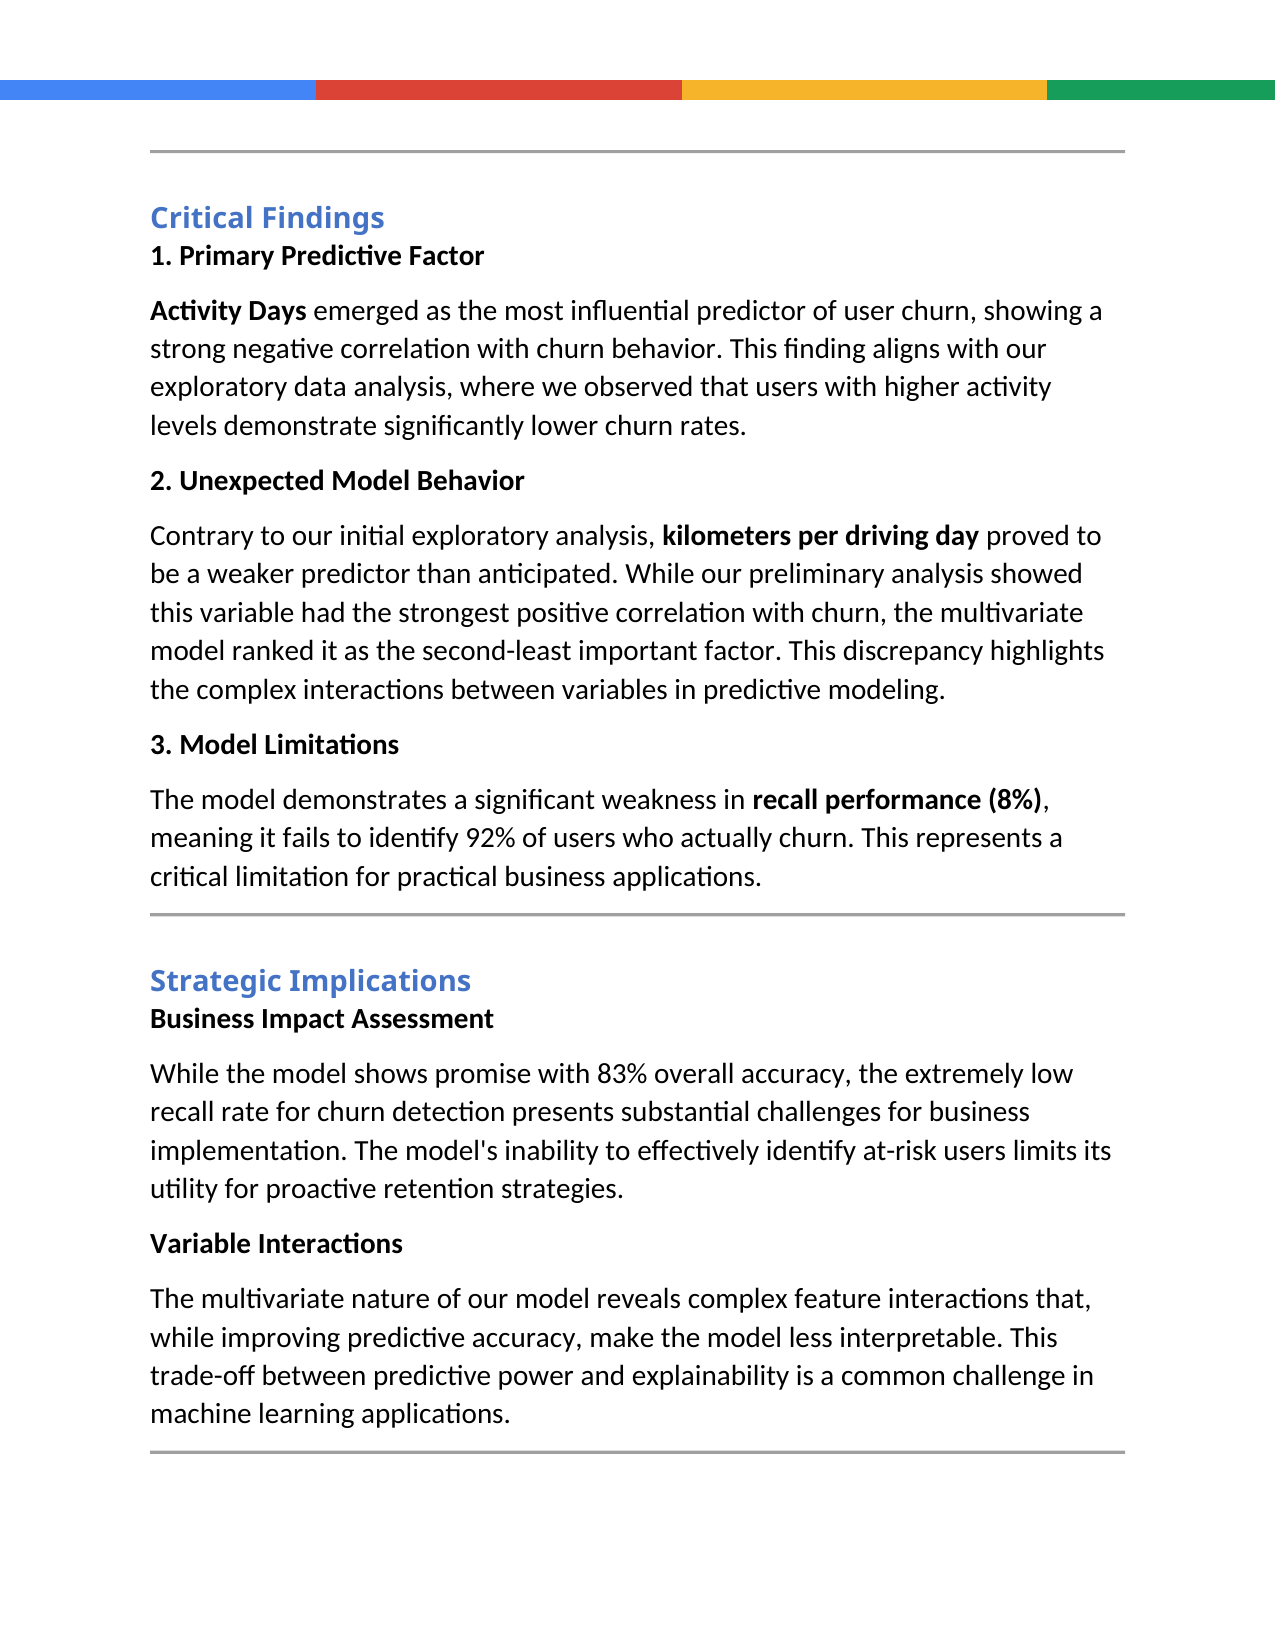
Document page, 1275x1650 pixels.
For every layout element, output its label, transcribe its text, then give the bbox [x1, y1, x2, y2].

subtitle Critical Findings [150, 197, 1125, 237]
text Variable Interactions [150, 1225, 1125, 1261]
text Business Impact Assessment [150, 1000, 1125, 1035]
text 2. Unexpected Model Behavior [150, 462, 1125, 498]
text Activity Days emerged as the most influential predictor of user churn, showing a strong negative correlation with churn behavior. This finding aligns with our exploratory data analysis, where we observed that users with higher activity levels demonstrate significantly lower churn rates. [150, 292, 1125, 443]
text The model demonstrates a significant weakness in recall performance (8%), meaning it fails to identify 92% of users who actually churn. This represents a critical limitation for practical business applications. [150, 781, 1125, 894]
text 3. Model Limitations [150, 726, 1125, 762]
text The multivariate nature of our model reveals complex feature interactions that, while improving predictive accuracy, make the model less interpretable. This trade-off between predictive power and explainability is a common challenge in machine learning applications. [150, 1280, 1125, 1431]
text Contrary to our initial exploratory analysis, kilometers per driving day proved to be a weaker predictor than anticipated. While our preliminary analysis showed this variable had the strongest positive correlation with churn, the multivariate model ranked it as the second-least important factor. This discrepancy highlights the complex interactions between variables in predictive modeling. [150, 517, 1125, 707]
subtitle Strategic Implications [150, 960, 1125, 1000]
text While the model shows promise with 83% overall accuracy, the extremely low recall rate for churn detection presents substantial challenges for business implementation. The model's inability to effectively identify at-risk users limits its utility for proactive retention strategies. [150, 1055, 1125, 1206]
text 1. Primary Predictive Factor [150, 237, 1125, 272]
picture [0, 80, 1275, 100]
